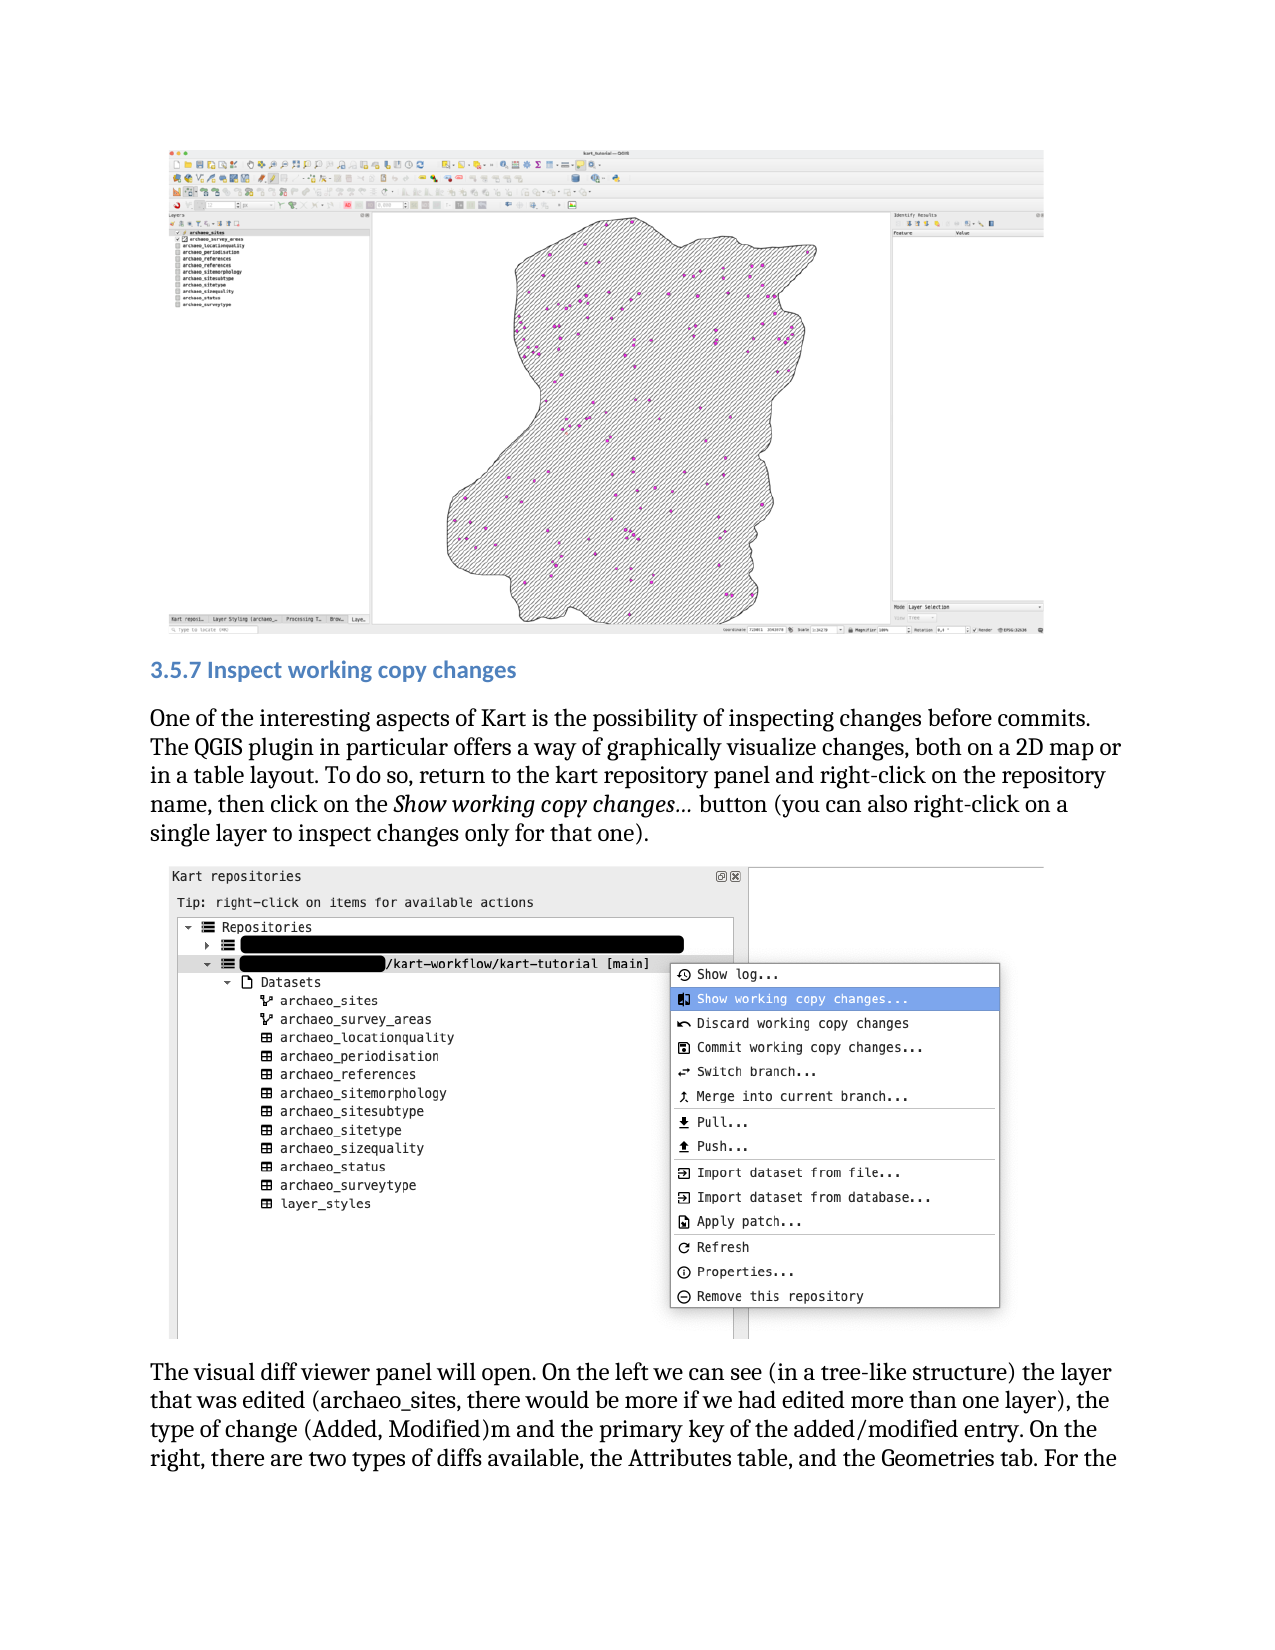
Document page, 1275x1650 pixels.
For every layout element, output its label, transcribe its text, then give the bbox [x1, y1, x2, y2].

picture [168, 150, 1044, 634]
picture [168, 866, 1044, 1339]
subtitle 3.5.7 Inspect working copy changes [150, 654, 1125, 685]
text One of the interesting aspects of Kart is the possibility of inspecting changes before commits. The QGIS plugin in particular offers a way of graphically visualize changes, both on a 2D map or in a table layout. To do so, return to the kart repository panel and right-click on the repository name, then click on the Show working copy changes… button (you can also right-click on a single layer to inspect changes only for that one). [150, 704, 1125, 847]
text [150, 1357, 1125, 1472]
